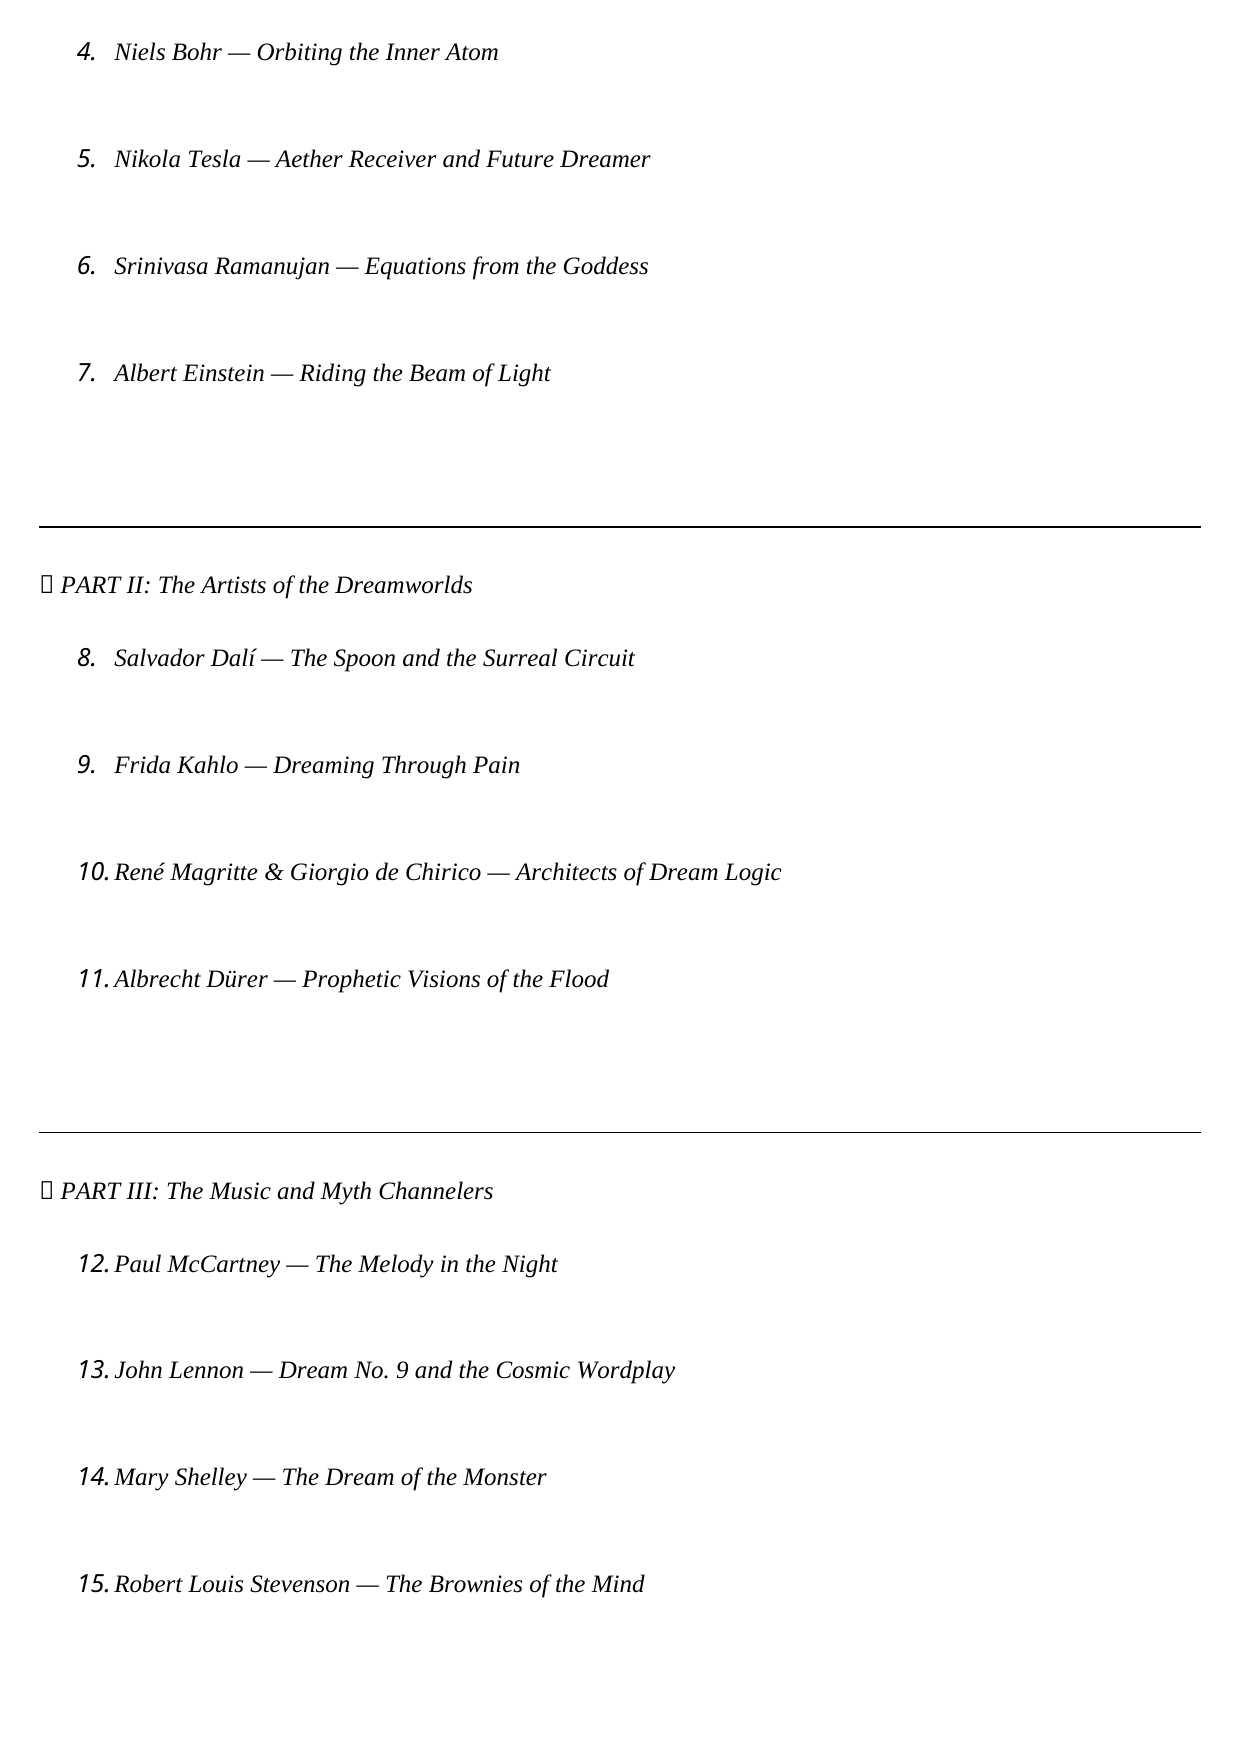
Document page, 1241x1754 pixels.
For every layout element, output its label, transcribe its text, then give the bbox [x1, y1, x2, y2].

list Albrecht Dürer — Prophetic Visions of the Flood [77, 960, 1201, 994]
list Salvador Dalí — The Spoon and the Surreal Circuit [77, 639, 1201, 674]
list Robert Louis Stevenson — The Brownies of the Mind [77, 1566, 1201, 1600]
list John Lennon — Dream No. 9 and the Cosmic Wordplay [77, 1352, 1201, 1386]
list Albert Einstein — Riding the Beam of Light [77, 354, 1201, 388]
text PART III: The Music and Myth Channelers [39, 1172, 1201, 1206]
text PART II: The Artists of the Dreamworlds [39, 567, 1201, 601]
list Srinivasa Ramanujan — Equations from the Goddess [77, 248, 1201, 282]
list Nikola Tesla — Aether Receiver and Future Dreamer [77, 141, 1201, 175]
list Frida Kahlo — Dreaming Through Pain [77, 746, 1201, 781]
list Mary Shelley — The Dream of the Monster [77, 1459, 1201, 1493]
list Niels Bohr — Orbiting the Inner Atom [77, 34, 1201, 68]
list Paul McCartney — The Melody in the Night [77, 1245, 1201, 1279]
list René Magritte & Giorgio de Chirico — Architects of Dream Logic [77, 853, 1201, 887]
